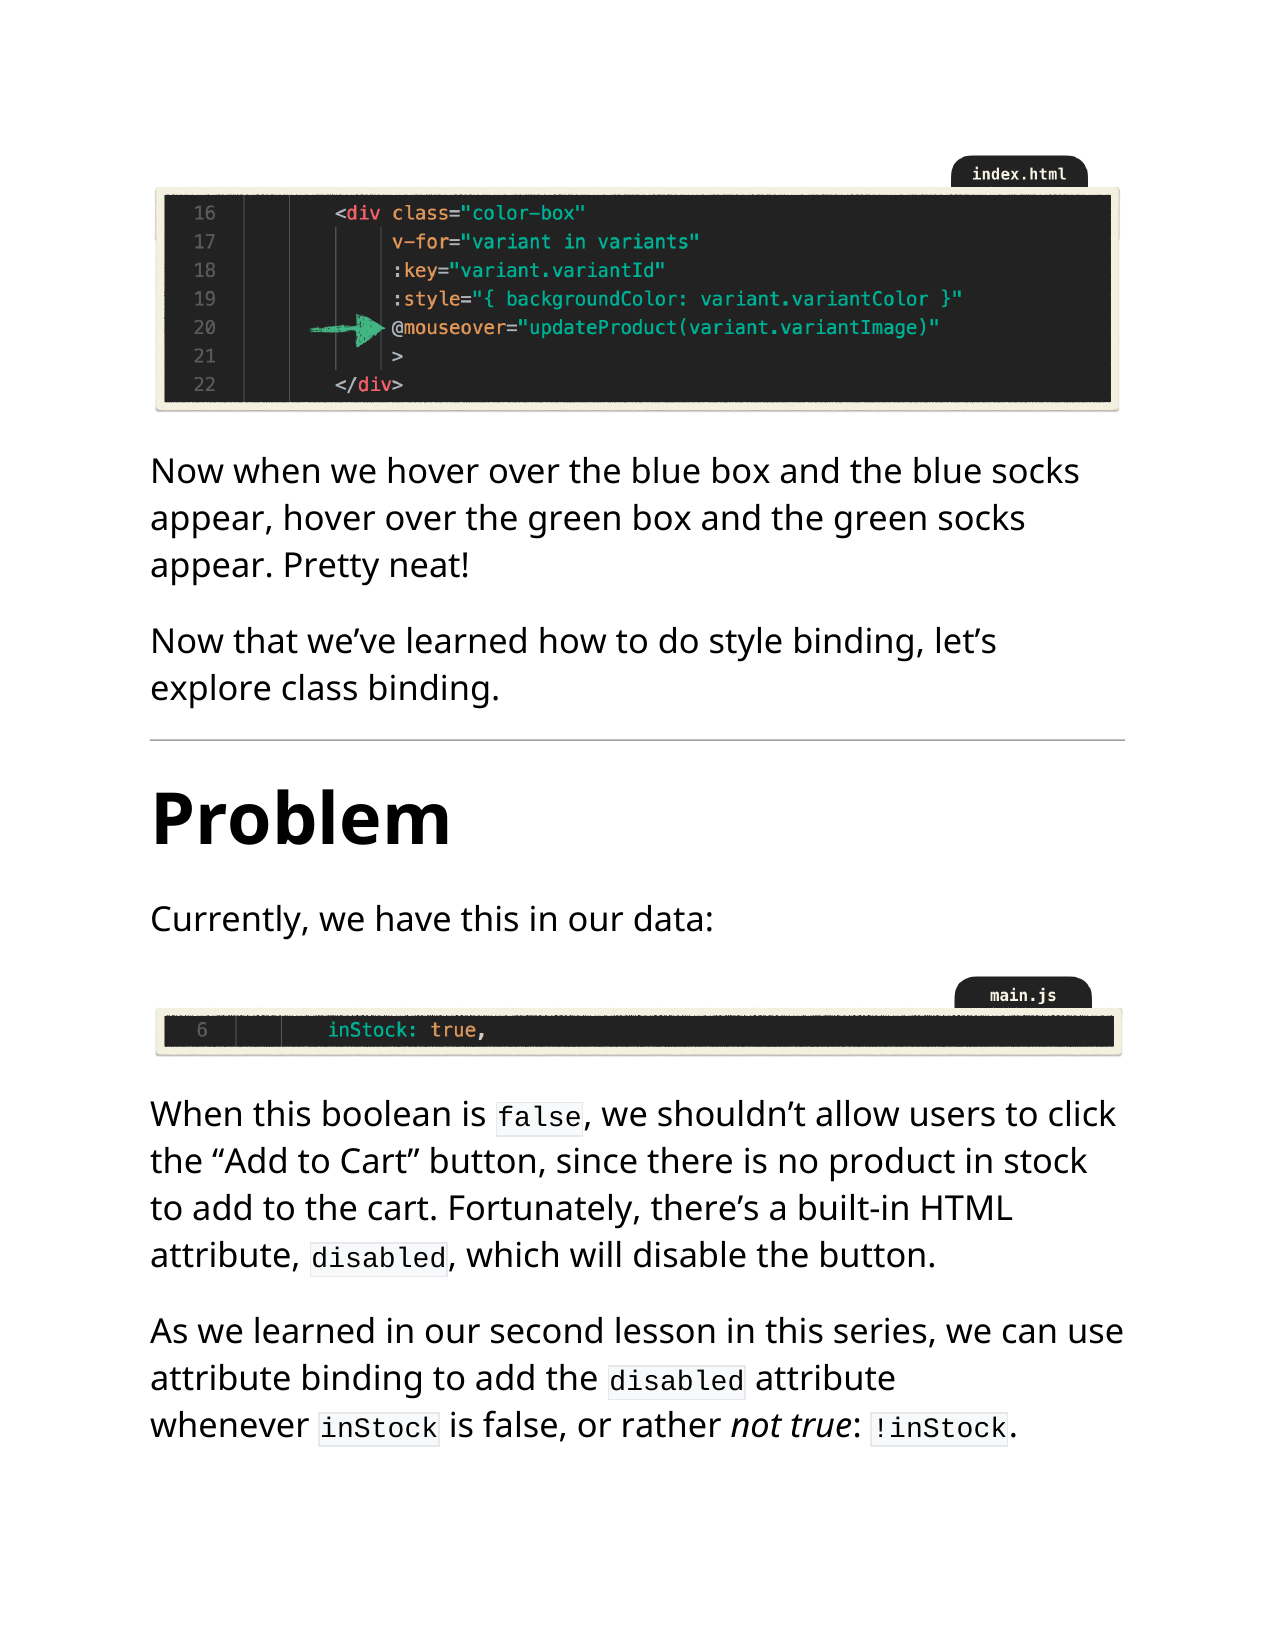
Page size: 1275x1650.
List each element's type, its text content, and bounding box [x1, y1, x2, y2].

text Now when we hover over the blue box and the blue socks appear, hover over the green box and the green socks appear. Pretty neat! [150, 447, 1125, 587]
text When this boolean is false, we shouldn’t allow users to click the “Add to Cart” button, since there is no product in stock to add to the cart. Fortunately, there’s a built-in HTML attribute, disabled, which will disable the button. [150, 1090, 1125, 1277]
text As we learned in our second lesson in this series, we can use attribute binding to add the disabled attribute whenever inStock is false, or rather not true: !inStock. [150, 1306, 1125, 1447]
text Problem [150, 767, 1125, 865]
text Currently, we have this in our data: [150, 894, 1125, 941]
picture [150, 150, 1125, 418]
picture [150, 970, 1125, 1061]
text Now that we’ve learned how to do style binding, let’s explore class binding. [150, 616, 1125, 710]
